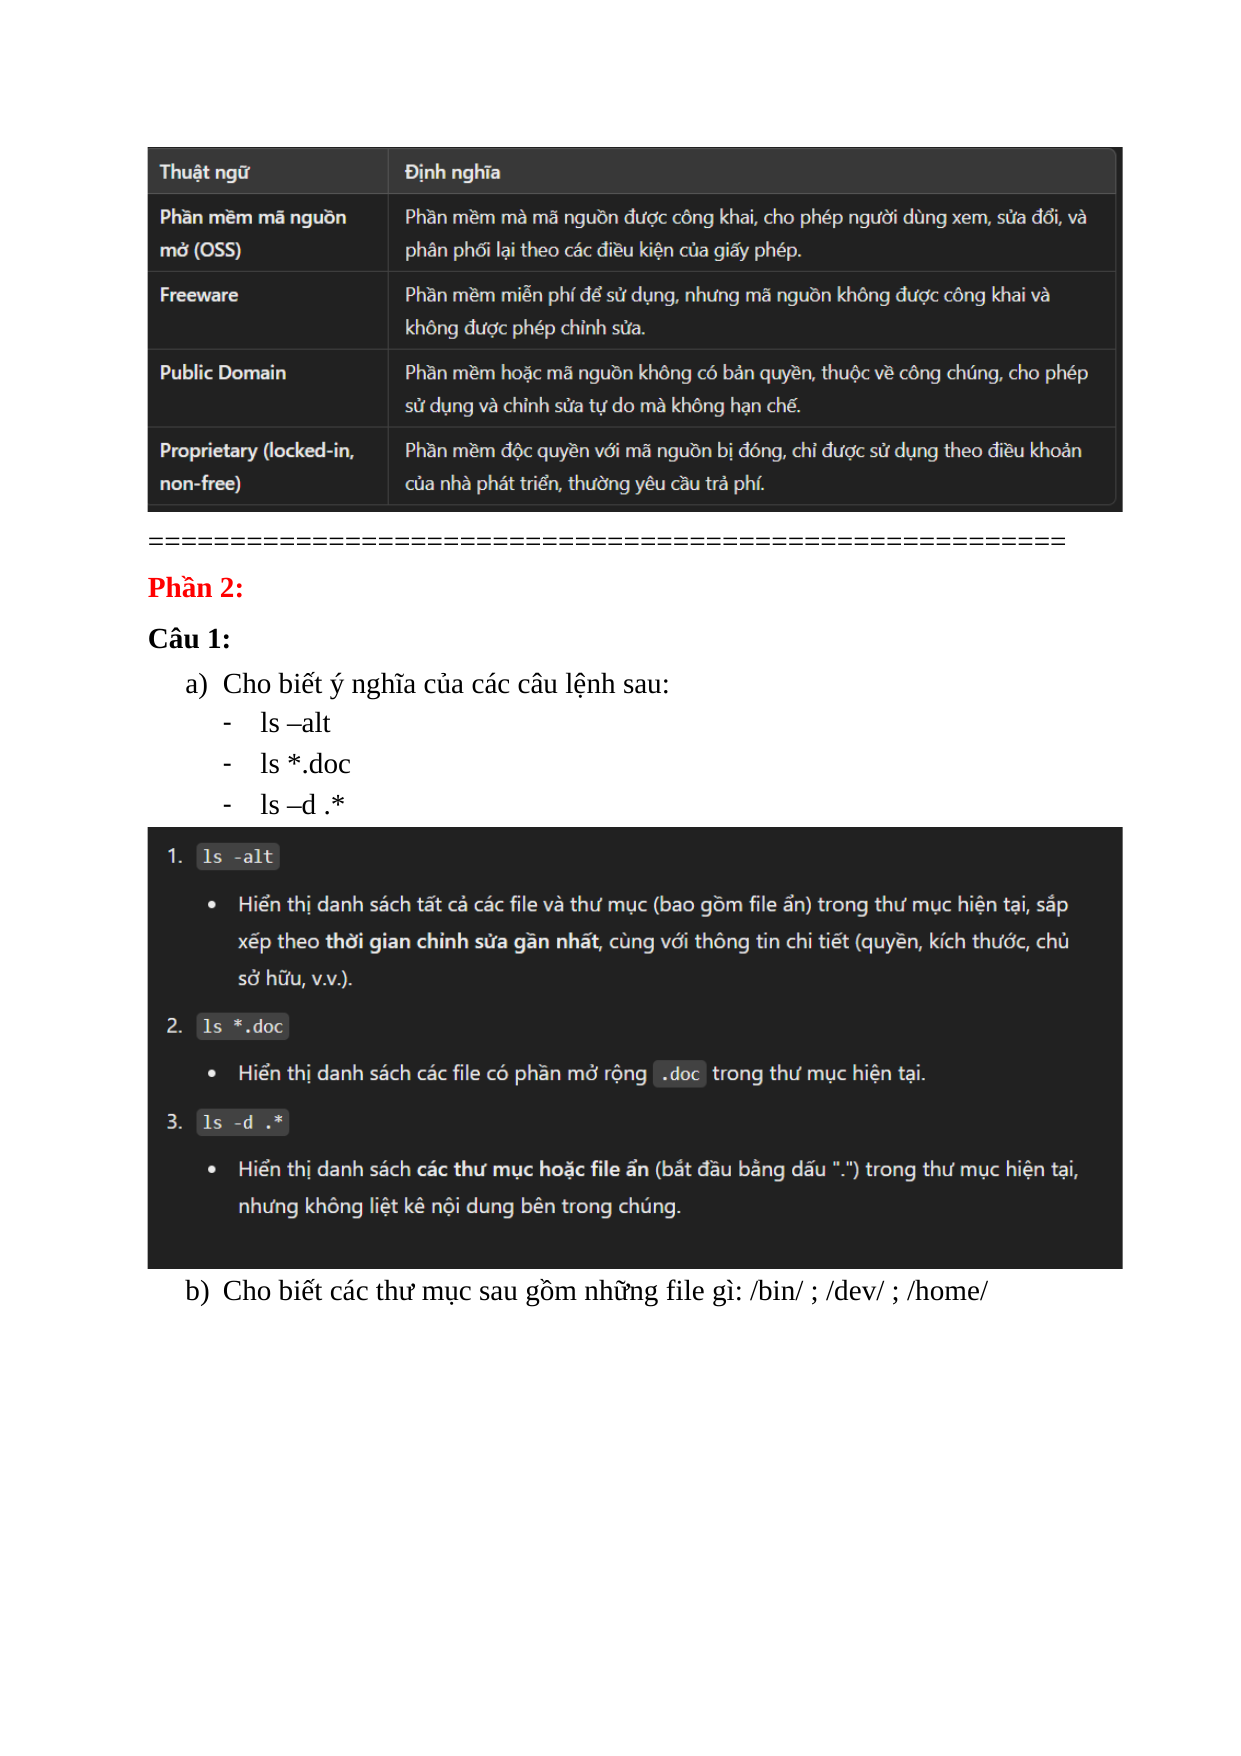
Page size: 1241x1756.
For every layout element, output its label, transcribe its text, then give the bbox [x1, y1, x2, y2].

list Cho biết các thư mục sau gồm những file gì: /bin/ ; /dev/ ; /home/ [185, 1273, 1122, 1306]
text Câu 1: [148, 621, 1122, 655]
text ======================================================== [148, 524, 1122, 558]
picture [147, 147, 1123, 512]
list ls –d .* [223, 786, 1122, 822]
picture [147, 827, 1123, 1269]
list Cho biết ý nghĩa của các câu lệnh sau: [185, 666, 1122, 699]
list ls *.doc [223, 745, 1122, 781]
list ls –alt [223, 704, 1122, 740]
text Phần 2: [148, 570, 1122, 604]
